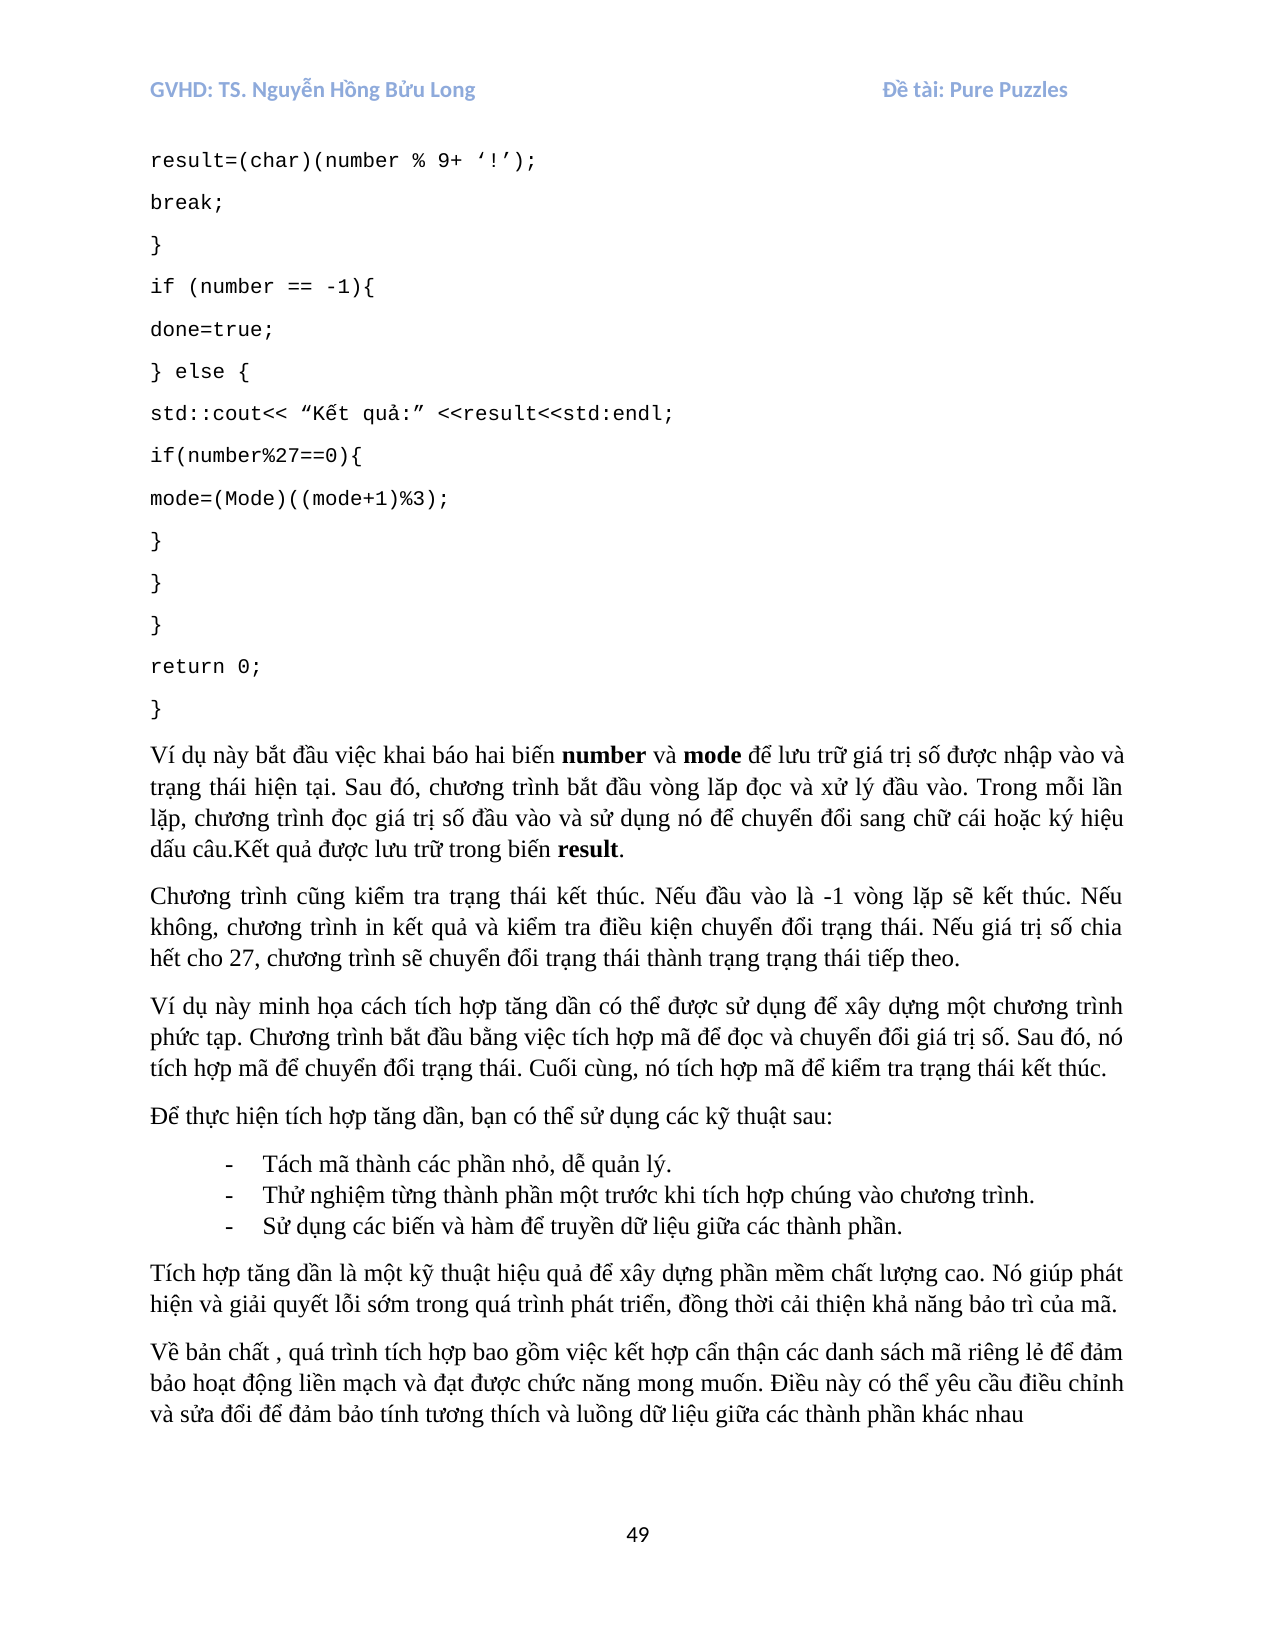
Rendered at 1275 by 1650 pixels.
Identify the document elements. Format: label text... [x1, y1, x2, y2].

list Tách mã thành các phần nhỏ, dễ quản lý. [225, 1149, 1125, 1177]
text std::cout<< “Kết quả:” <<result<<std:endl; [150, 403, 1125, 427]
text } [150, 530, 1125, 553]
text return 0; [150, 656, 1125, 680]
text if(number%27==0){ [150, 445, 1125, 469]
text } else { [150, 361, 1125, 384]
text } [150, 234, 1125, 258]
text Về bản chất , quá trình tích hợp bao gồm việc kết hợp cẩn thận các danh sách mã riêng lẻ để đảm bảo hoạt động liền mạch và đạt được chức năng mong muốn. Điều này có thể yêu cầu điều chỉnh và sửa đổi để đảm bảo tính tương thích và luồng dữ liệu giữa các thành phần khác nhau [150, 1337, 1125, 1428]
list Thử nghiệm từng thành phần một trước khi tích hợp chúng vào chương trình. [225, 1180, 1125, 1208]
list Sử dụng các biến và hàm để truyền dữ liệu giữa các thành phần. [225, 1211, 1125, 1239]
text } [150, 572, 1125, 596]
text break; [150, 192, 1125, 216]
text if (number == -1){ [150, 277, 1125, 300]
text mode=(Mode)((mode+1)%3); [150, 487, 1125, 511]
text Ví dụ này bắt đầu việc khai báo hai biến number và mode để lưu trữ giá trị số được nhập vào và trạng thái hiện tại. Sau đó, chương trình bắt đầu vòng lăp đọc và xử lý đầu vào. Trong mỗi lần lặp, chương trình đọc giá trị số đầu vào và sử dụng nó để chuyển đổi sang chữ cái hoặc ký hiệu dấu câu.Kết quả được lưu trữ trong biến result. [150, 741, 1125, 862]
text } [150, 698, 1125, 722]
text } [150, 614, 1125, 638]
text done=true; [150, 319, 1125, 342]
text Chương trình cũng kiểm tra trạng thái kết thúc. Nếu đầu vào là -1 vòng lặp sẽ kết thúc. Nếu không, chương trình in kết quả và kiểm tra điều kiện chuyển đổi trạng thái. Nếu giá trị số chia hết cho 27, chương trình sẽ chuyển đổi trạng thái thành trạng trạng thái tiếp theo. [150, 881, 1125, 972]
text result=(char)(number % 9+ ‘!’); [150, 150, 1125, 174]
text Tích hợp tăng dần là một kỹ thuật hiệu quả để xây dựng phần mềm chất lượng cao. Nó giúp phát hiện và giải quyết lỗi sớm trong quá trình phát triển, đồng thời cải thiện khả năng bảo trì của mã. [150, 1258, 1125, 1318]
text Để thực hiện tích hợp tăng dần, bạn có thể sử dụng các kỹ thuật sau: [150, 1101, 1125, 1130]
text Ví dụ này minh họa cách tích hợp tăng dần có thể được sử dụng để xây dựng một chương trình phức tạp. Chương trình bắt đầu bằng việc tích hợp mã để đọc và chuyển đổi giá trị số. Sau đó, nó tích hợp mã để chuyển đổi trạng thái. Cuối cùng, nó tích hợp mã để kiểm tra trạng thái kết thúc. [150, 991, 1125, 1082]
